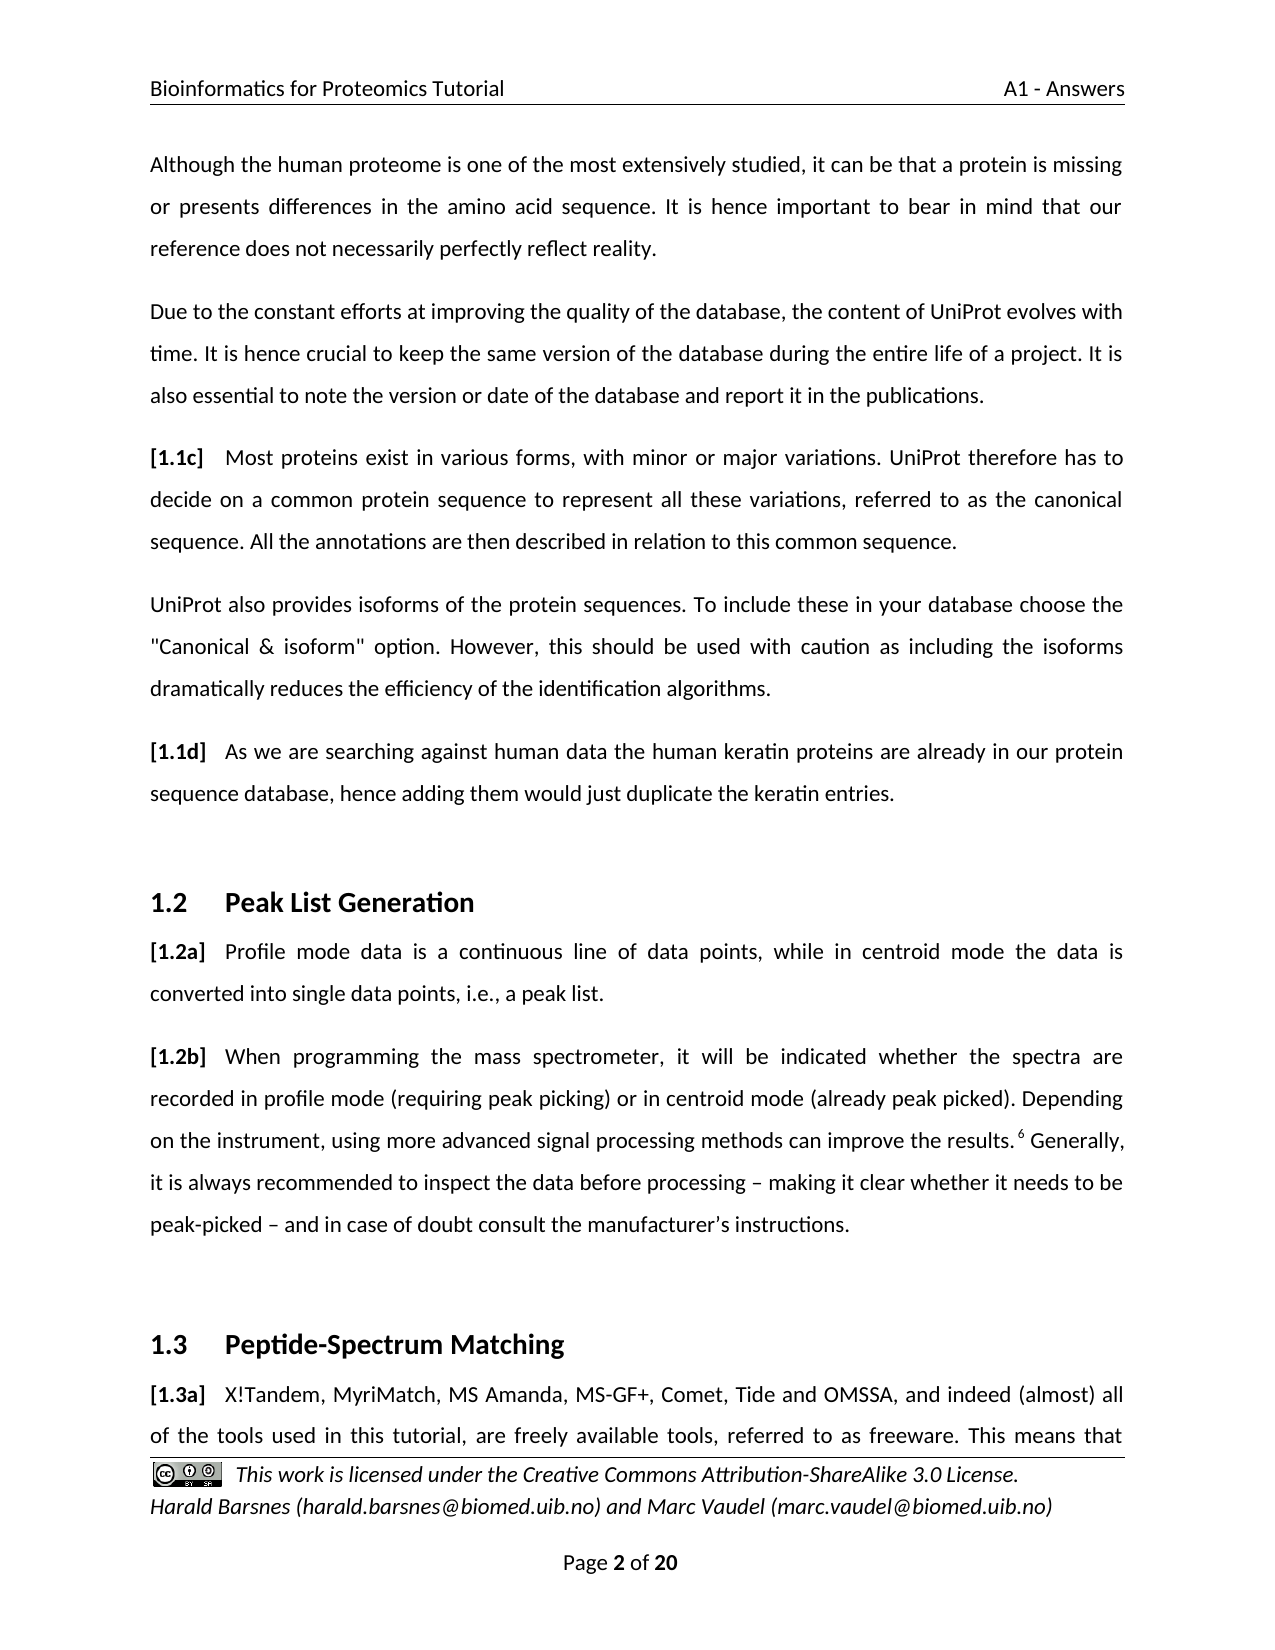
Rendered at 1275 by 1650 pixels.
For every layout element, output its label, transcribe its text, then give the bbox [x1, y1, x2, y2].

text 1.2 Peak List Generation [150, 884, 1125, 919]
text Although the human proteome is one of the most extensively studied, it can be that a protein is missing or presents differences in the amino acid sequence. It is hence important to bear in mind that our reference does not necessarily perfectly reflect reality. [150, 150, 1125, 262]
text [1.2b] When programming the mass spectrometer, it will be indicated whether the spectra are recorded in profile mode (requiring peak picking) or in centroid mode (already peak picked). Depending on the instrument, using more advanced signal processing methods can improve the results.6 Generally, it is always recommended to inspect the data before processing – making it clear whether it needs to be peak-picked – and in case of doubt consult the manufacturer’s instructions. [150, 1042, 1125, 1238]
text [1.2a] Profile mode data is a continuous line of data points, while in centroid mode the data is converted into single data points, i.e., a peak list. [150, 937, 1125, 1007]
text 1.3 Peptide-Spectrum Matching [150, 1326, 1125, 1362]
text [1.1c] Most proteins exist in various forms, with minor or major variations. UniProt therefore has to decide on a common protein sequence to represent all these variations, referred to as the canonical sequence. All the annotations are then described in relation to this common sequence. [150, 443, 1125, 556]
text Due to the constant efforts at improving the quality of the database, the content of UniProt evolves with time. It is hence crucial to keep the same version of the database during the entire life of a project. It is also essential to note the version or date of the database and report it in the publications. [150, 297, 1125, 409]
text [1.1d] As we are searching against human data the human keratin proteins are already in our protein sequence database, hence adding them would just duplicate the keratin entries. [150, 737, 1125, 807]
picture [153, 1462, 222, 1487]
text UniProt also provides isoforms of the protein sequences. To include these in your database choose the "Canonical & isoform" option. However, this should be used with caution as including the isoforms dramatically reduces the efficiency of the identification algorithms. [150, 590, 1125, 702]
